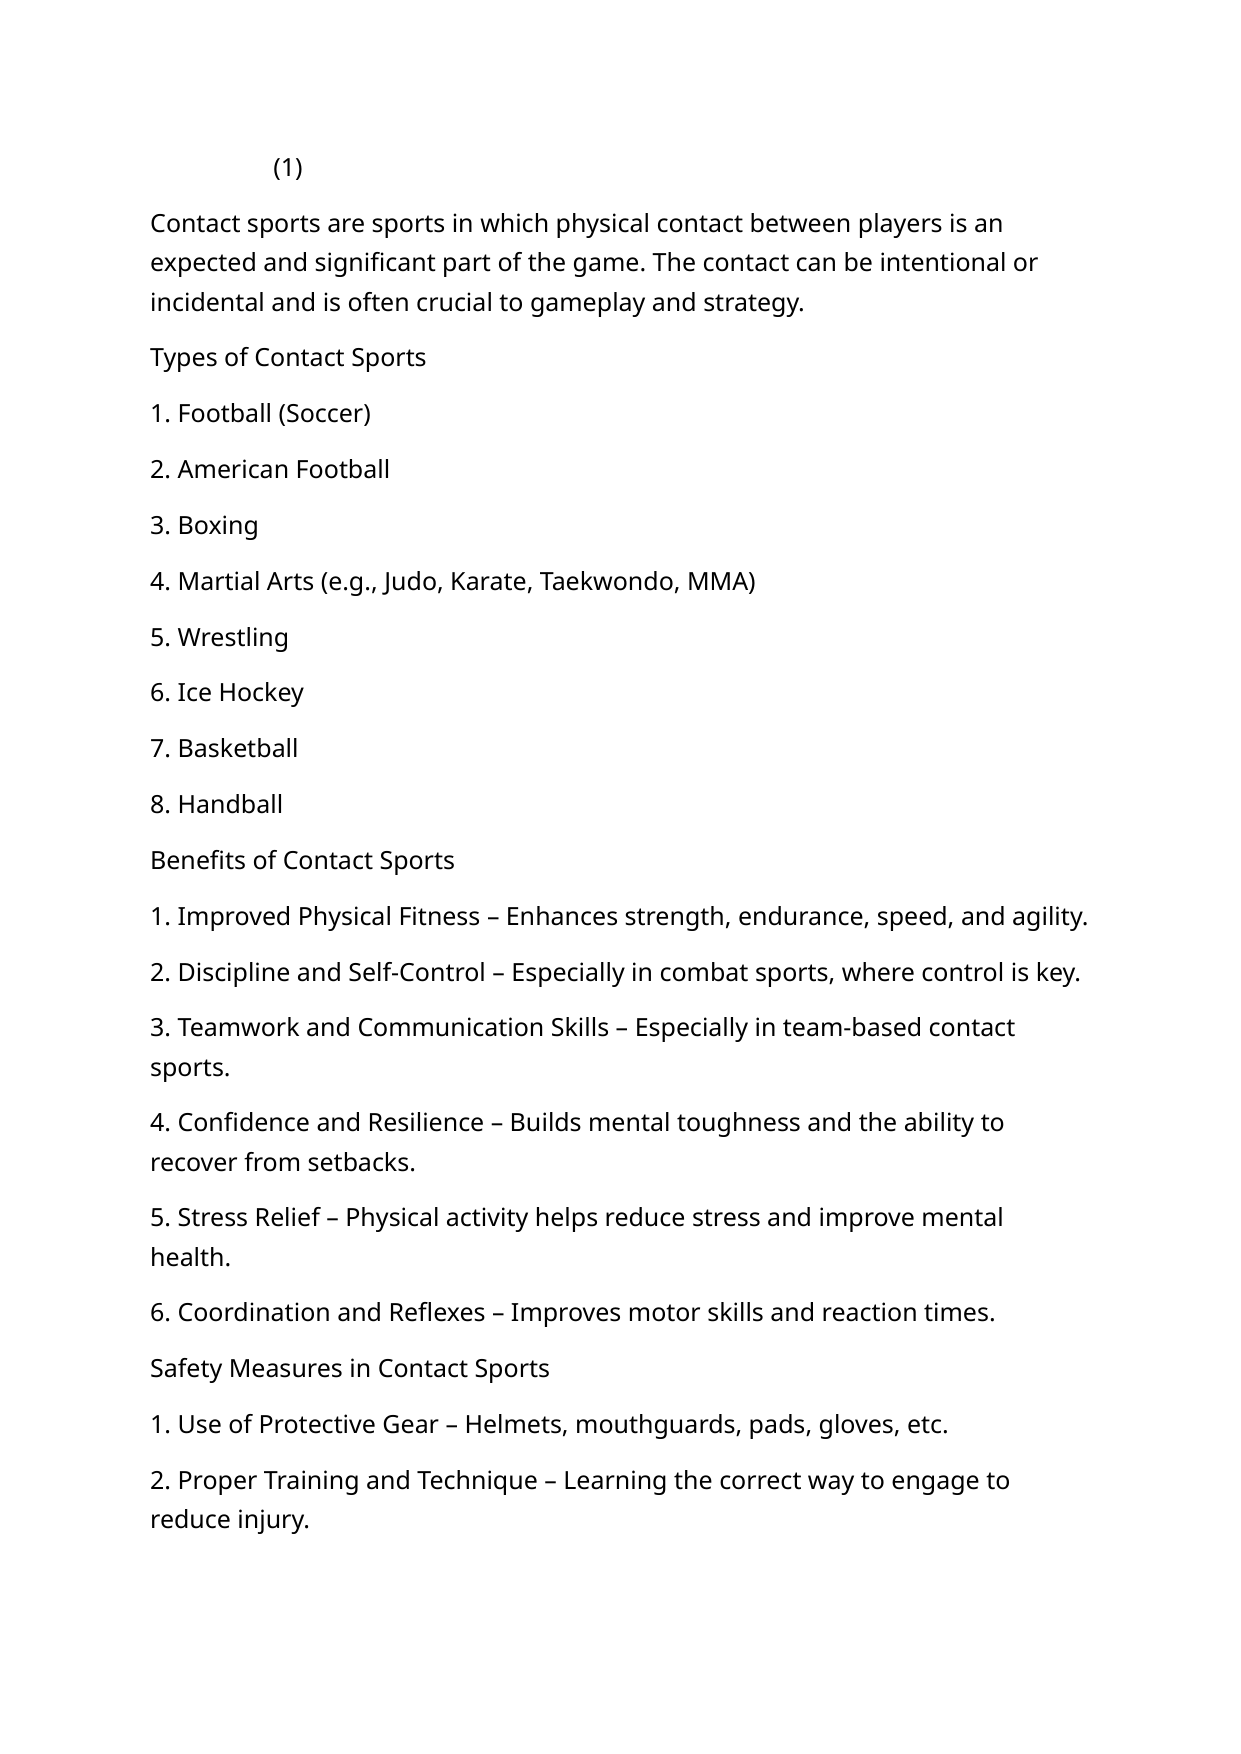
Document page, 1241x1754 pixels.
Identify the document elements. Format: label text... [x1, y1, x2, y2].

text 2. Discipline and Self-Control – Especially in combat sports, where control is key. [150, 954, 1090, 988]
text 6. Ice Hockey [150, 675, 1090, 709]
text Contact sports are sports in which physical contact between players is an expected and significant part of the game. The contact can be intentional or incidental and is often crucial to gameplay and strategy. [150, 206, 1090, 318]
text 1. Improved Physical Fitness – Enhances strength, endurance, speed, and agility. [150, 898, 1090, 932]
text 3. Boxing [150, 507, 1090, 542]
text 2. Proper Training and Technique – Learning the correct way to engage to reduce injury. [150, 1462, 1090, 1536]
text 3. Teamwork and Communication Skills – Especially in team-based contact sports. [150, 1010, 1090, 1083]
text Benefits of Contact Sports [150, 842, 1090, 877]
text 2. American Football [150, 452, 1090, 486]
text Safety Measures in Contact Sports [150, 1351, 1090, 1385]
text 1. Football (Soccer) [150, 396, 1090, 430]
text 5. Wrestling [150, 619, 1090, 653]
text 1. Use of Protective Gear – Helmets, mouthguards, pads, gloves, etc. [150, 1407, 1090, 1441]
text 6. Coordination and Reflexes – Improves motor skills and reaction times. [150, 1295, 1090, 1329]
text 4. Confidence and Resilience – Builds mental toughness and the ability to recover from setbacks. [150, 1105, 1090, 1178]
text 5. Stress Relief – Physical activity helps reduce stress and improve mental health. [150, 1200, 1090, 1273]
text 7. Basketball [150, 731, 1090, 765]
text Types of Contact Sports [150, 340, 1090, 374]
text 4. Martial Arts (e.g., Judo, Karate, Taekwondo, MMA) [150, 563, 1090, 597]
text 8. Handball [150, 787, 1090, 821]
text (1) [150, 150, 1090, 184]
